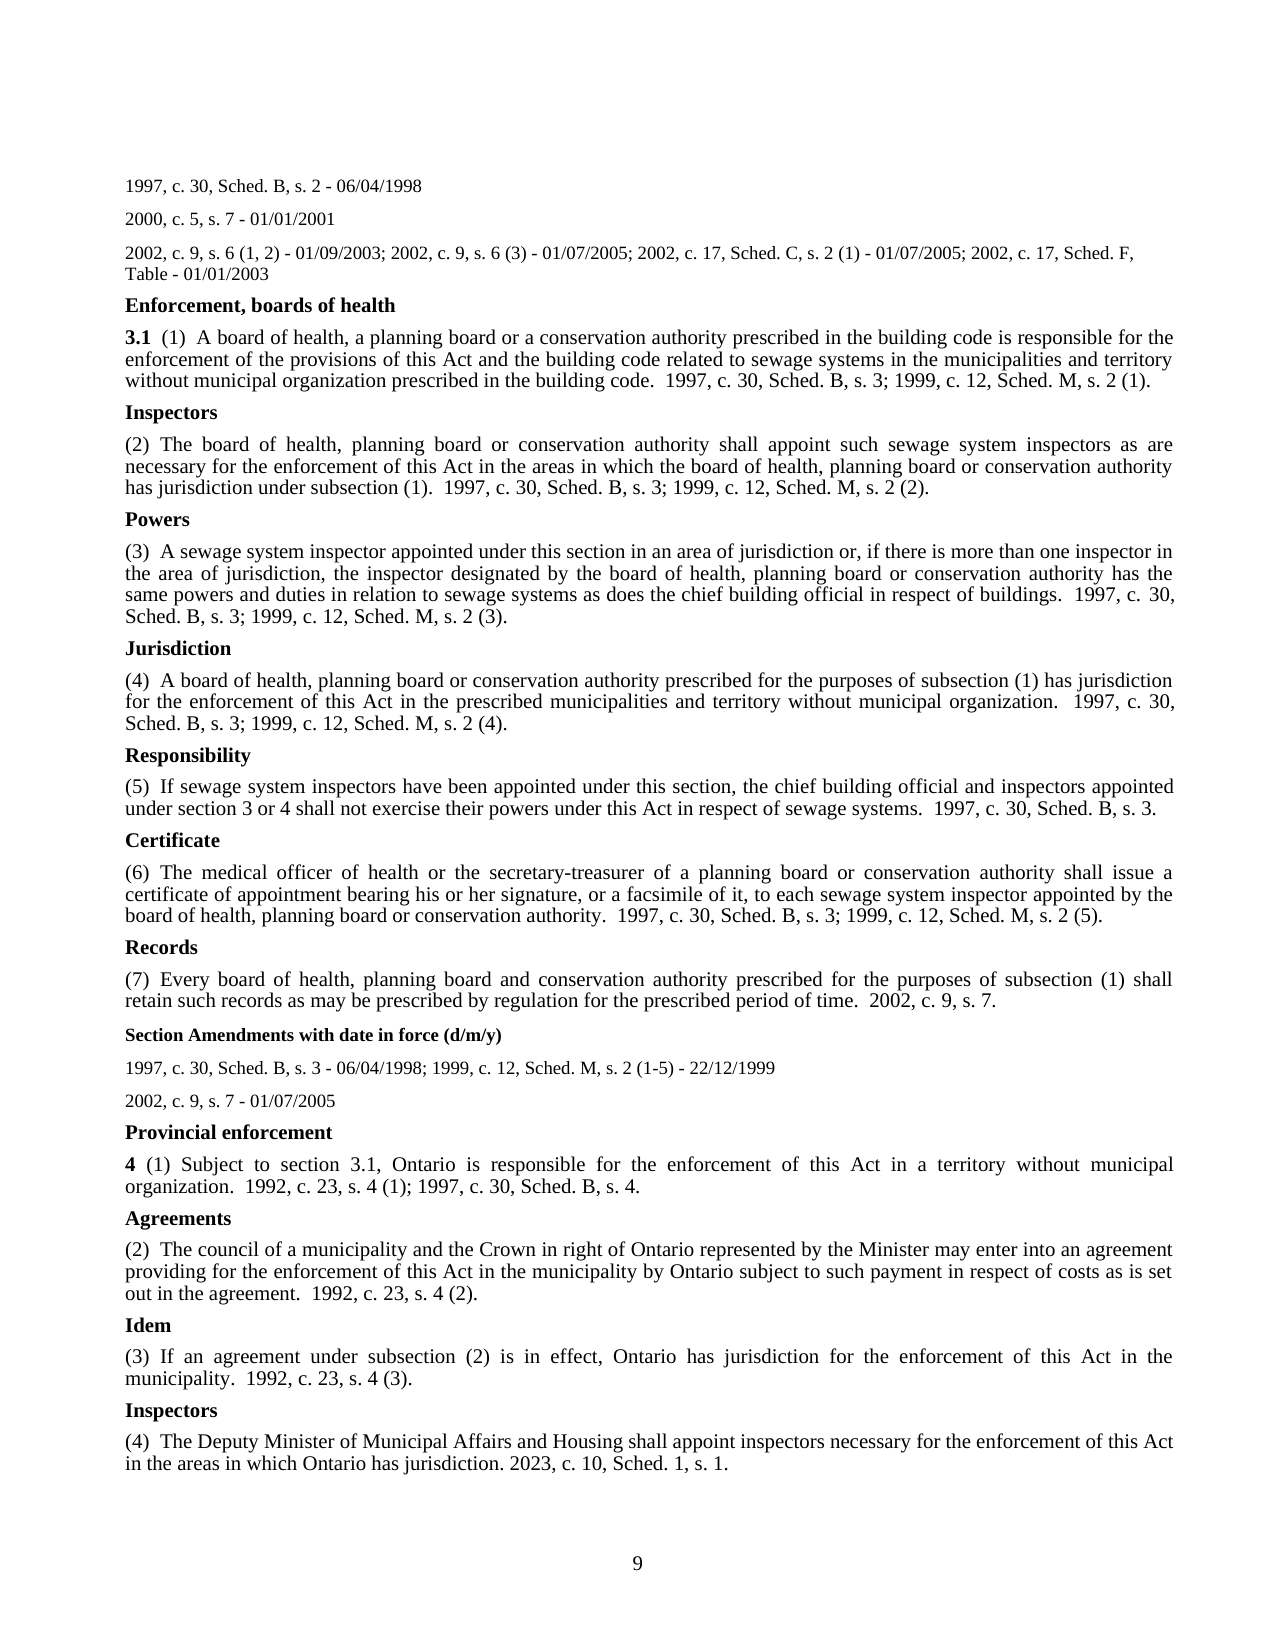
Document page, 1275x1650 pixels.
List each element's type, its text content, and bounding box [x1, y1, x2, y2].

text Agreements [125, 1210, 1175, 1229]
text 2002, c. 9, s. 7 - 01/07/2005 [125, 1091, 1175, 1112]
text (4) A board of health, planning board or conservation authority prescribed for the purposes of subsection (1) has jurisdiction for the enforcement of this Act in the prescribed municipalities and territory without municipal organization. 1997, c. 30, Sched. B, s. 3; 1999, c. 12, Sched. M, s. 2 (4). [125, 669, 1175, 735]
text Provincial enforcement [125, 1125, 1175, 1143]
text (3) If an agreement under subsection (2) is in effect, Ontario has jurisdiction for the enforcement of this Act in the municipality. 1992, c. 23, s. 4 (3). [125, 1346, 1175, 1390]
text Section Amendments with date in force (d/m/y) [125, 1024, 1175, 1046]
text 2000, c. 5, s. 7 - 01/01/2001 [125, 208, 1175, 230]
text (6) The medical officer of health or the secretary-treasurer of a planning board or conservation authority shall issue a certificate of appointment bearing his or her signature, or a facsimile of it, to each sewage system inspector appointed by the board of health, planning board or conservation authority. 1997, c. 30, Sched. B, s. 3; 1999, c. 12, Sched. M, s. 2 (5). [125, 862, 1175, 927]
text (3) A sewage system inspector appointed under this section in an area of jurisdiction or, if there is more than one inspector in the area of jurisdiction, the inspector designated by the board of health, planning board or conservation authority has the same powers and duties in relation to sewage systems as does the chief building official in respect of buildings. 1997, c. 30, Sched. B, s. 3; 1999, c. 12, Sched. M, s. 2 (3). [125, 541, 1175, 628]
text Records [125, 939, 1175, 958]
text (5) If sewage system inspectors have been appointed under this section, the chief building official and inspectors appointed under section 3 or 4 shall not exercise their powers under this Act in respect of sewage systems. 1997, c. 30, Sched. B, s. 3. [125, 777, 1175, 820]
text Inspectors [125, 1402, 1175, 1421]
text Inspectors [125, 405, 1175, 423]
text 2002, c. 9, s. 6 (1, 2) - 01/09/2003; 2002, c. 9, s. 6 (3) - 01/07/2005; 2002, c. 17, Sched. C, s. 2 (1) - 01/07/2005; 2002, c. 17, Sched. F, Table - 01/01/2003 [125, 242, 1175, 285]
text Responsibility [125, 747, 1175, 766]
text 3.1 (1) A board of health, a planning board or a conservation authority prescribed in the building code is responsible for the enforcement of the provisions of this Act and the building code related to sewage systems in the municipalities and territory without municipal organization prescribed in the building code. 1997, c. 30, Sched. B, s. 3; 1999, c. 12, Sched. M, s. 2 (1). [125, 327, 1175, 392]
text 1997, c. 30, Sched. B, s. 2 - 06/04/1998 [125, 175, 1175, 197]
text Enforcement, boards of health [125, 298, 1175, 316]
text Powers [125, 512, 1175, 530]
text Jurisdiction [125, 640, 1175, 659]
text Certificate [125, 833, 1175, 851]
text 4 (1) Subject to section 3.1, Ontario is responsible for the enforcement of this Act in a territory without municipal organization. 1992, c. 23, s. 4 (1); 1997, c. 30, Sched. B, s. 4. [125, 1154, 1175, 1197]
text (4) The Deputy Minister of Municipal Affairs and Housing shall appoint inspectors necessary for the enforcement of this Act in the areas in which Ontario has jurisdiction. 2023, c. 10, Sched. 1, s. 1. [125, 1431, 1175, 1475]
text (7) Every board of health, planning board and conservation authority prescribed for the purposes of subsection (1) shall retain such records as may be prescribed by regulation for the prescribed period of time. 2002, c. 9, s. 7. [125, 969, 1175, 1012]
text Idem [125, 1317, 1175, 1336]
text (2) The board of health, planning board or conservation authority shall appoint such sewage system inspectors as are necessary for the enforcement of this Act in the areas in which the board of health, planning board or conservation authority has jurisdiction under subsection (1). 1997, c. 30, Sched. B, s. 3; 1999, c. 12, Sched. M, s. 2 (2). [125, 434, 1175, 499]
text 1997, c. 30, Sched. B, s. 3 - 06/04/1998; 1999, c. 12, Sched. M, s. 2 (1-5) - 22/12/1999 [125, 1057, 1175, 1079]
text (2) The council of a municipality and the Crown in right of Ontario represented by the Minister may enter into an agreement providing for the enforcement of this Act in the municipality by Ontario subject to such payment in respect of costs as is set out in the agreement. 1992, c. 23, s. 4 (2). [125, 1239, 1175, 1304]
